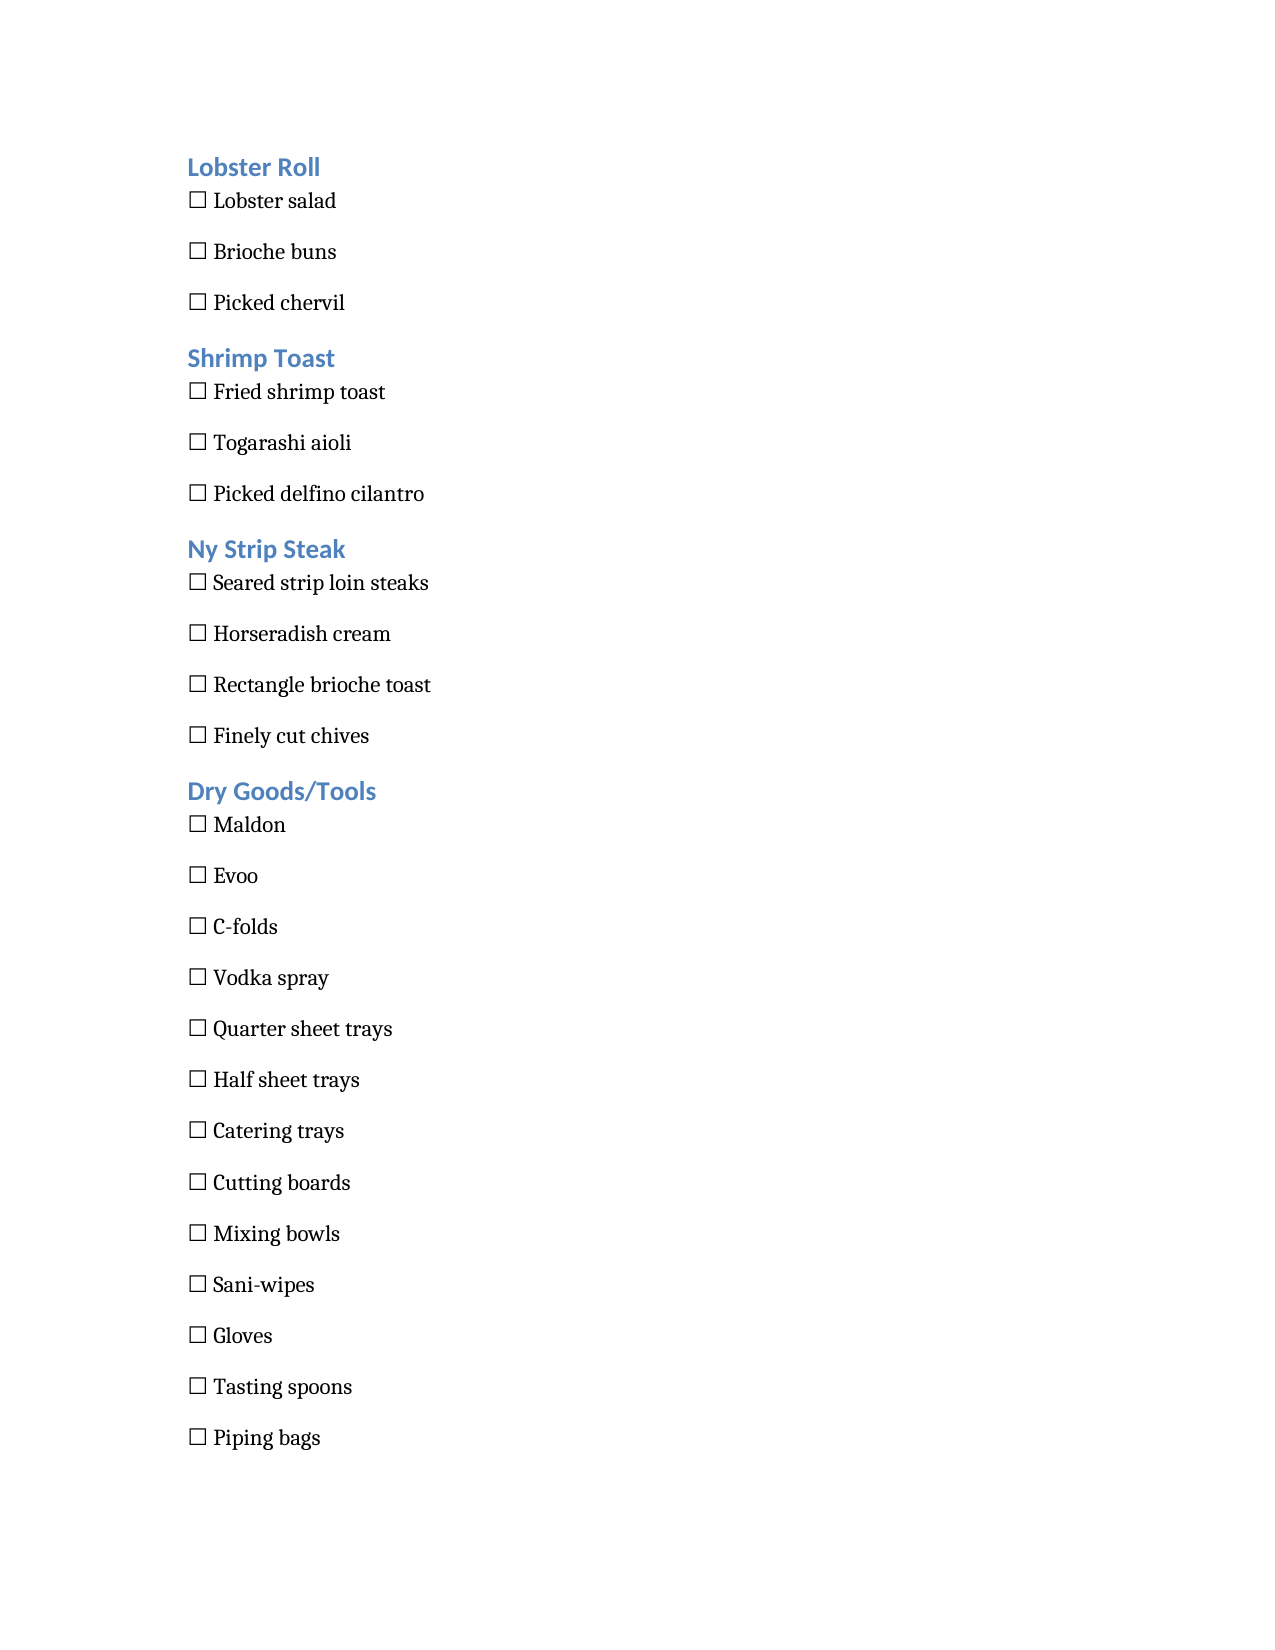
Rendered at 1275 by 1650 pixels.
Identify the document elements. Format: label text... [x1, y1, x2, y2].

text ☐ Vodka spray [187, 965, 1087, 992]
text ☐ Sani-wipes [187, 1271, 1087, 1298]
text ☐ Lobster salad [187, 188, 1087, 214]
text ☐ Togarashi aioli [187, 430, 1087, 456]
text ☐ C-folds [187, 914, 1087, 941]
text ☐ Brioche buns [187, 239, 1087, 265]
text ☐ Half sheet trays [187, 1067, 1087, 1094]
text ☐ Rectangle brioche toast [187, 672, 1087, 698]
text ☐ Cutting boards [187, 1169, 1087, 1196]
text ☐ Picked chervil [187, 290, 1087, 316]
text ☐ Quarter sheet trays [187, 1016, 1087, 1043]
text ☐ Mixing bowls [187, 1220, 1087, 1247]
text ☐ Maldon [187, 812, 1087, 838]
text ☐ Catering trays [187, 1118, 1087, 1145]
text ☐ Fried shrimp toast [187, 379, 1087, 405]
text ☐ Seared strip loin steaks [187, 570, 1087, 596]
subtitle Shrimp Toast [187, 341, 1087, 374]
text ☐ Horseradish cream [187, 621, 1087, 647]
subtitle Dry Goods/Tools [187, 774, 1087, 807]
subtitle Lobster Roll [187, 150, 1087, 183]
text ☐ Tasting spoons [187, 1373, 1087, 1400]
text ☐ Finely cut chives [187, 723, 1087, 749]
text ☐ Picked delfino cilantro [187, 481, 1087, 507]
subtitle Ny Strip Steak [187, 532, 1087, 565]
text ☐ Evoo [187, 863, 1087, 889]
text ☐ Gloves [187, 1322, 1087, 1349]
text ☐ Piping bags [187, 1424, 1087, 1451]
